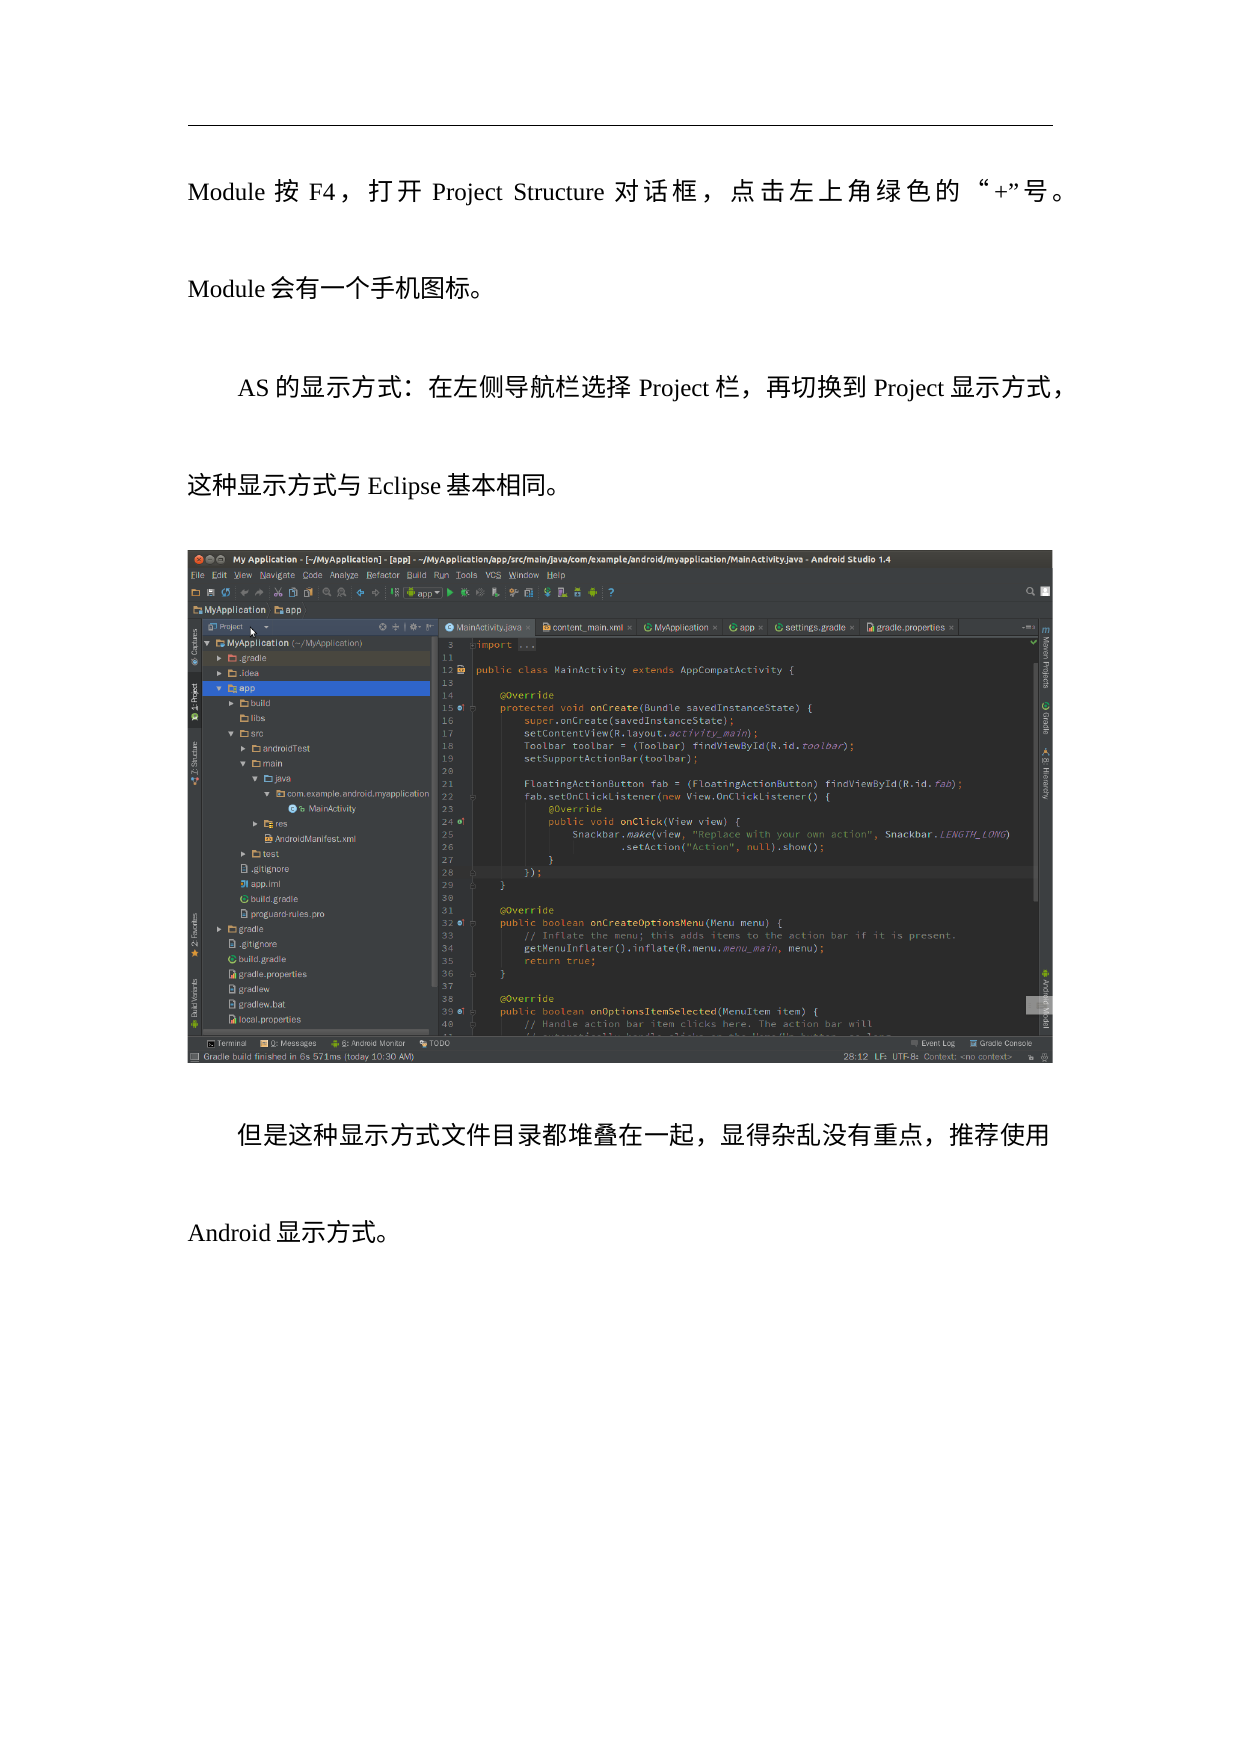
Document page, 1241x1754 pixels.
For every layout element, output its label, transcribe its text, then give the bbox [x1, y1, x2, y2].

picture [187, 550, 1053, 1063]
text AS的显示方式：在左侧导航栏选择Project栏，再切换到Project显示方式，这种显示方式与Eclipse基本相同。 [187, 353, 1053, 516]
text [187, 157, 1053, 319]
text 但是这种显示方式文件目录都堆叠在一起，显得杂乱没有重点，推荐使用Android显示方式。 [187, 1101, 1053, 1263]
